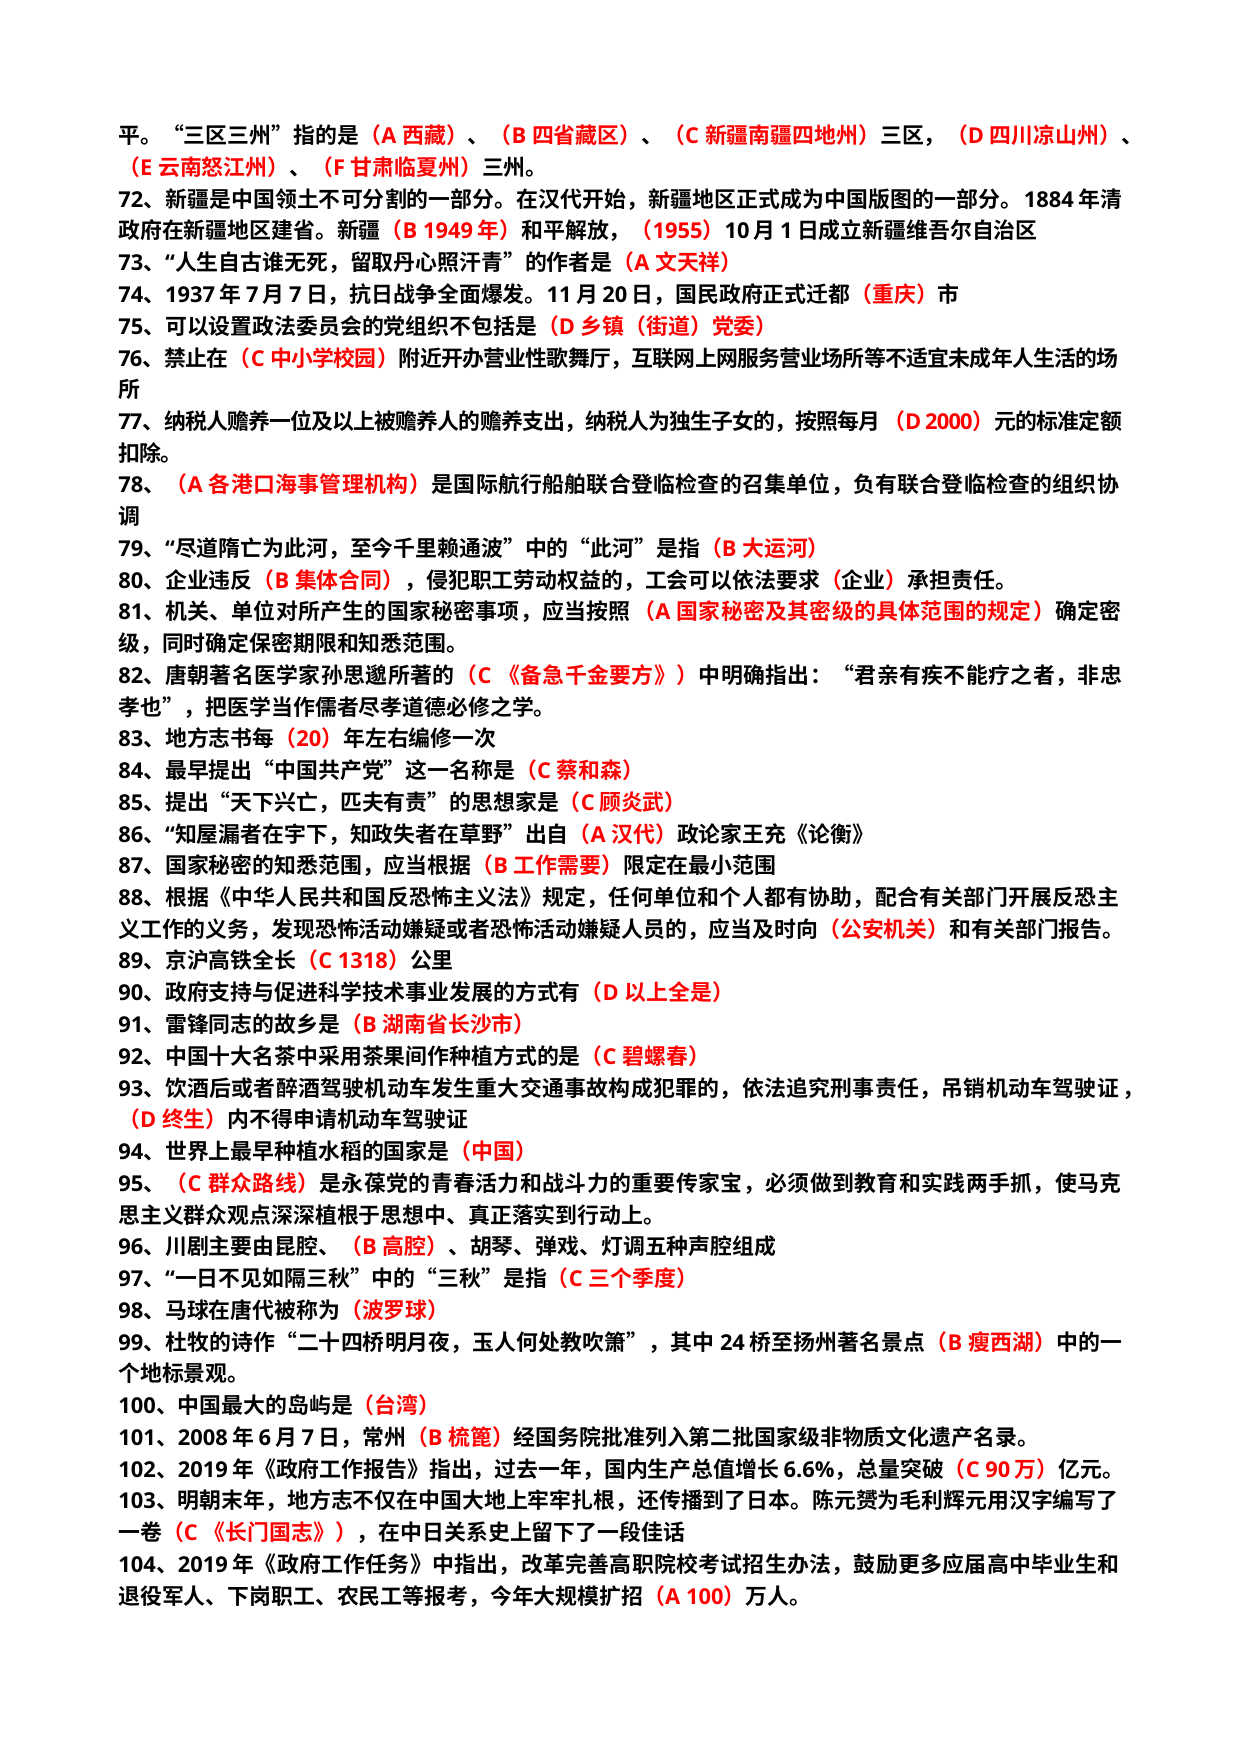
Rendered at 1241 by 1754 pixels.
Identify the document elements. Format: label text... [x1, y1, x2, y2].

list 根据《中华人民共和国反恐怖主义法》规定，任何单位和个人都有协助，配合有关部门开展反恐主义工作的义务，发现恐怖活动嫌疑或者恐怖活动嫌疑人员的，应当及时向（公安机关）和有关部门报告。 [118, 880, 1122, 943]
list （A 各港口海事管理机构）是国际航行船舶联合登临检查的召集单位，负有联合登临检查的组织协调 [118, 467, 1122, 531]
list 杜牧的诗作“二十四桥明月夜，玉人何处教吹箫”，其中24桥至扬州著名景点（B 瘦西湖）中的一个地标景观。 [118, 1325, 1122, 1388]
list “知屋漏者在宇下，知政失者在草野”出自（A 汉代）政论家王充《论衡》 [118, 817, 1122, 848]
list “尽道隋亡为此河，至今千里赖通波”中的“此河”是指（B 大运河） [118, 531, 1122, 563]
list 最早提出“中国共产党”这一名称是（C 蔡和森） [118, 753, 1122, 785]
list 2019年《政府工作报告》指出，过去一年，国内生产总值增长6.6%，总量突破（C 90万）亿元。 [118, 1452, 1122, 1483]
list 京沪高铁全长（C 1318）公里 [118, 943, 1122, 975]
list 川剧主要由昆腔、（B 高腔）、胡琴、弹戏、灯调五种声腔组成 [118, 1229, 1122, 1261]
list 马球在唐代被称为（波罗球） [118, 1293, 1122, 1325]
list 中国最大的岛屿是（台湾） [118, 1388, 1122, 1420]
list 地方志书每（20）年左右编修一次 [118, 721, 1122, 753]
list 国家秘密的知悉范围，应当根据（B 工作需要）限定在最小范围 [118, 848, 1122, 880]
list 可以设置政法委员会的党组织不包括是（D 乡镇（街道）党委） [118, 309, 1122, 341]
list 机关、单位对所产生的国家秘密事项，应当按照（A 国家秘密及其密级的具体范围的规定）确定密级，同时确定保密期限和知悉范围。 [118, 594, 1122, 658]
list 政府支持与促进科学技术事业发展的方式有（D 以上全是） [118, 975, 1122, 1007]
list 中国十大名茶中采用茶果间作种植方式的是（C 碧螺春） [118, 1039, 1122, 1071]
list “人生自古谁无死，留取丹心照汗青”的作者是（A 文天祥） [118, 245, 1122, 277]
list 2019年《政府工作任务》中指出，改革完善高职院校考试招生办法，鼓励更多应届高中毕业生和退役军人、下岗职工、农民工等报考，今年大规模扩招（A 100）万人。 [118, 1547, 1122, 1611]
list 饮酒后或者醉酒驾驶机动车发生重大交通事故构成犯罪的，依法追究刑事责任，吊销机动车驾驶证，（D 终生）内不得申请机动车驾驶证 [118, 1071, 1122, 1134]
list “一日不见如隔三秋”中的“三秋”是指（C 三个季度） [118, 1261, 1122, 1293]
list 世界上最早种植水稻的国家是（中国） [118, 1134, 1122, 1166]
list 2008年6月7日，常州（B 梳篦）经国务院批准列入第二批国家级非物质文化遗产名录。 [118, 1420, 1122, 1452]
list 新疆是中国领土不可分割的一部分。在汉代开始，新疆地区正式成为中国版图的一部分。1884年清政府在新疆地区建省。新疆（B 1949年）和平解放，（1955）10月1日成立新疆维吾尔自治区 [118, 182, 1122, 245]
list 1937年7月7日，抗日战争全面爆发。11月20日，国民政府正式迁都（重庆）市 [118, 277, 1122, 309]
list 唐朝著名医学家孙思邈所著的（C 《备急千金要方》）中明确指出：“君亲有疾不能疗之者，非忠孝也”，把医学当作儒者尽孝道德必修之学。 [118, 658, 1122, 721]
list 企业违反（B 集体合同），侵犯职工劳动权益的，工会可以依法要求（企业）承担责任。 [118, 563, 1122, 594]
list 禁止在（C 中小学校园）附近开办营业性歌舞厅，互联网上网服务营业场所等不适宜未成年人生活的场所 [118, 341, 1122, 404]
list （C 群众路线）是永葆党的青春活力和战斗力的重要传家宝，必须做到教育和实践两手抓，使马克思主义群众观点深深植根于思想中、真正落实到行动上。 [118, 1166, 1122, 1229]
list 明朝末年，地方志不仅在中国大地上牢牢扎根，还传播到了日本。陈元赟为毛利辉元用汉字编写了一卷（C 《长门国志》），在中日关系史上留下了一段佳话 [118, 1483, 1122, 1547]
list 提出“天下兴亡，匹夫有责”的思想家是（C顾炎武） [118, 785, 1122, 817]
list 纳税人赡养一位及以上被赡养人的赡养支出，纳税人为独生子女的，按照每月（D 2000）元的标准定额扣除。 [118, 404, 1122, 467]
list 雷锋同志的故乡是（B 湖南省长沙市） [118, 1007, 1122, 1039]
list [118, 118, 1122, 182]
